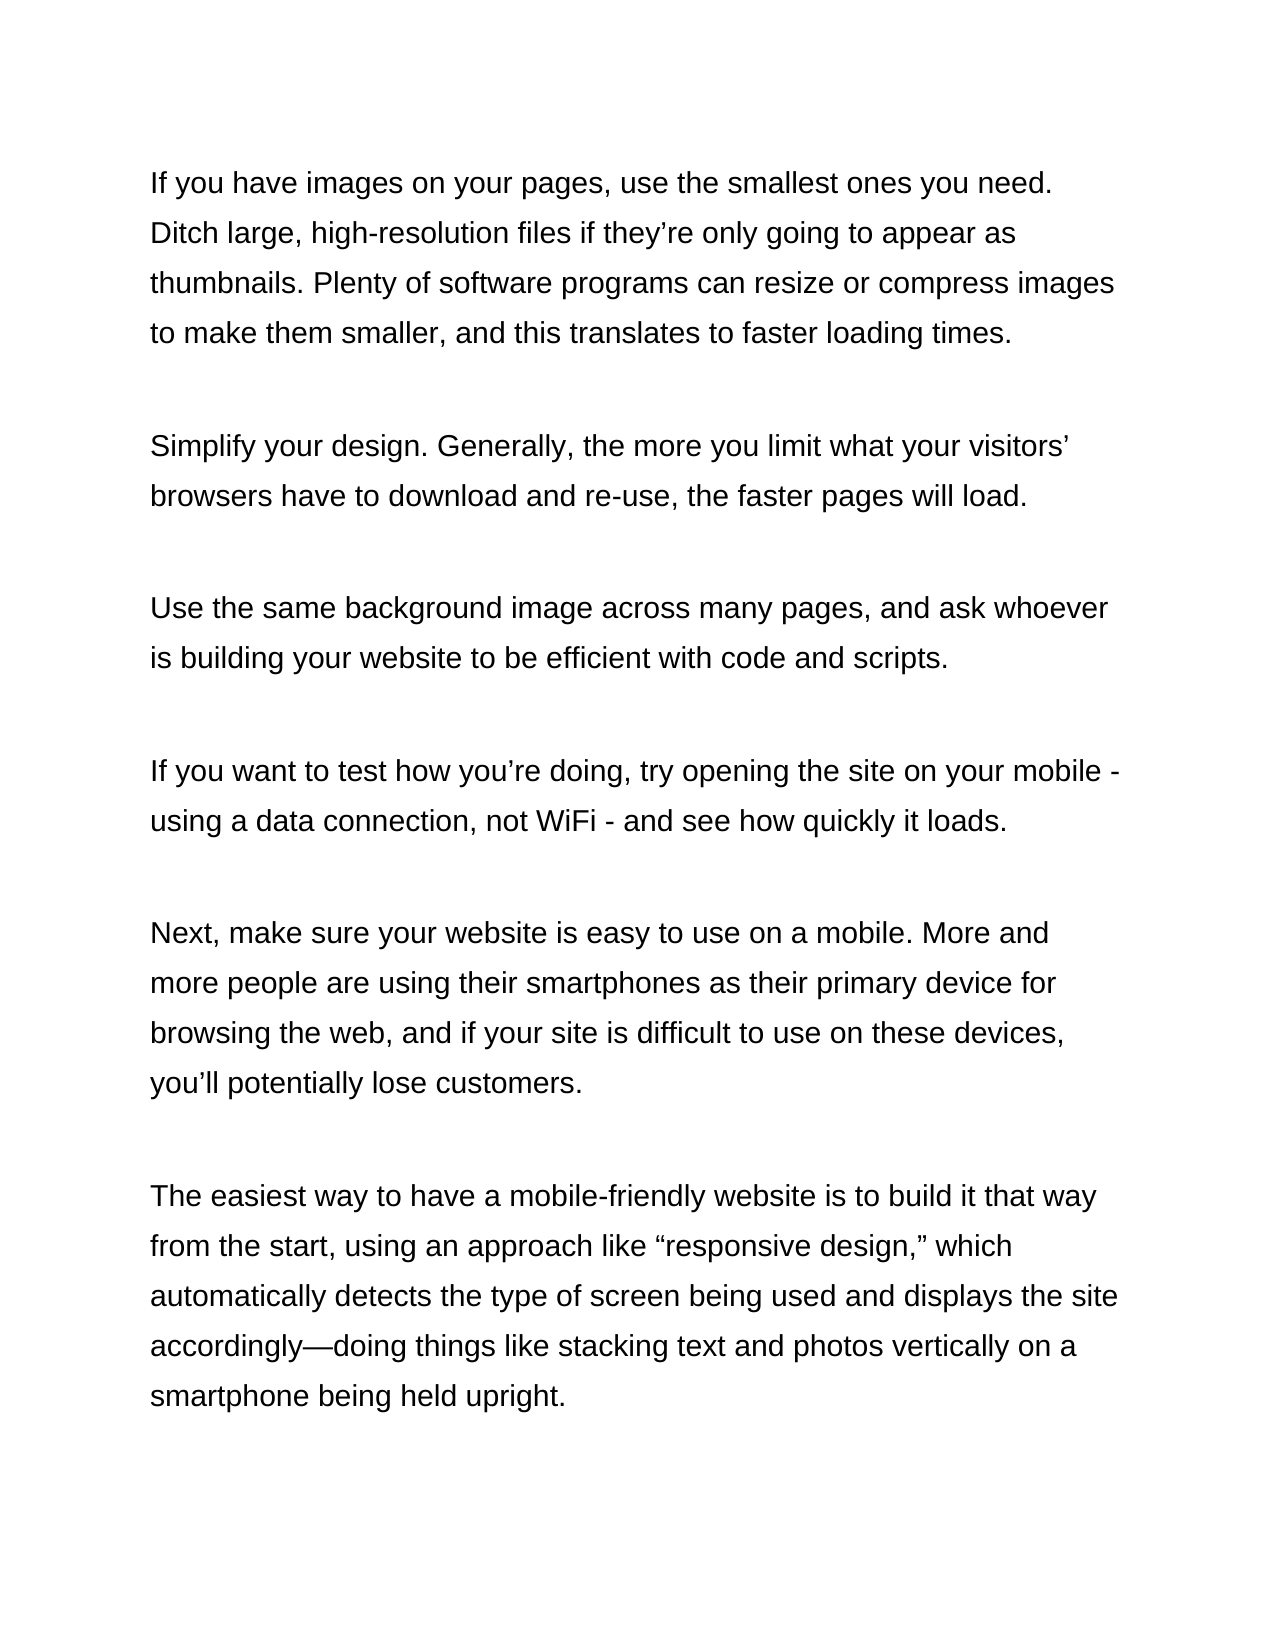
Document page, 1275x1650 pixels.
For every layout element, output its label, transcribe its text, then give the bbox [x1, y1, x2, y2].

text Use the same background image across many pages, and ask whoever is building your website to be efficient with code and scripts. [150, 575, 1125, 675]
text Next, make sure your website is easy to use on a mobile. More and more people are using their smartphones as their primary device for browsing the web, and if your site is difficult to use on these devices, you’ll potentially lose customers. [150, 900, 1125, 1100]
text Simplify your design. Generally, the more you limit what your visitors’ browsers have to download and re-use, the faster pages will load. [150, 412, 1125, 512]
text If you want to test how you’re doing, try opening the site on your mobile - using a data connection, not WiFi - and see how quickly it loads. [150, 737, 1125, 837]
text The easiest way to have a mobile-friendly website is to build it that way from the start, using an approach like “responsive design,” which automatically detects the type of screen being used and displays the site accordingly—doing things like stacking text and photos vertically on a smartphone being held upright. [150, 1162, 1125, 1412]
text If you have images on your pages, use the smallest ones you need. Ditch large, high-resolution files if they’re only going to appear as thumbnails. Plenty of software programs can resize or compress images to make them smaller, and this translates to faster loading times. [150, 150, 1125, 350]
